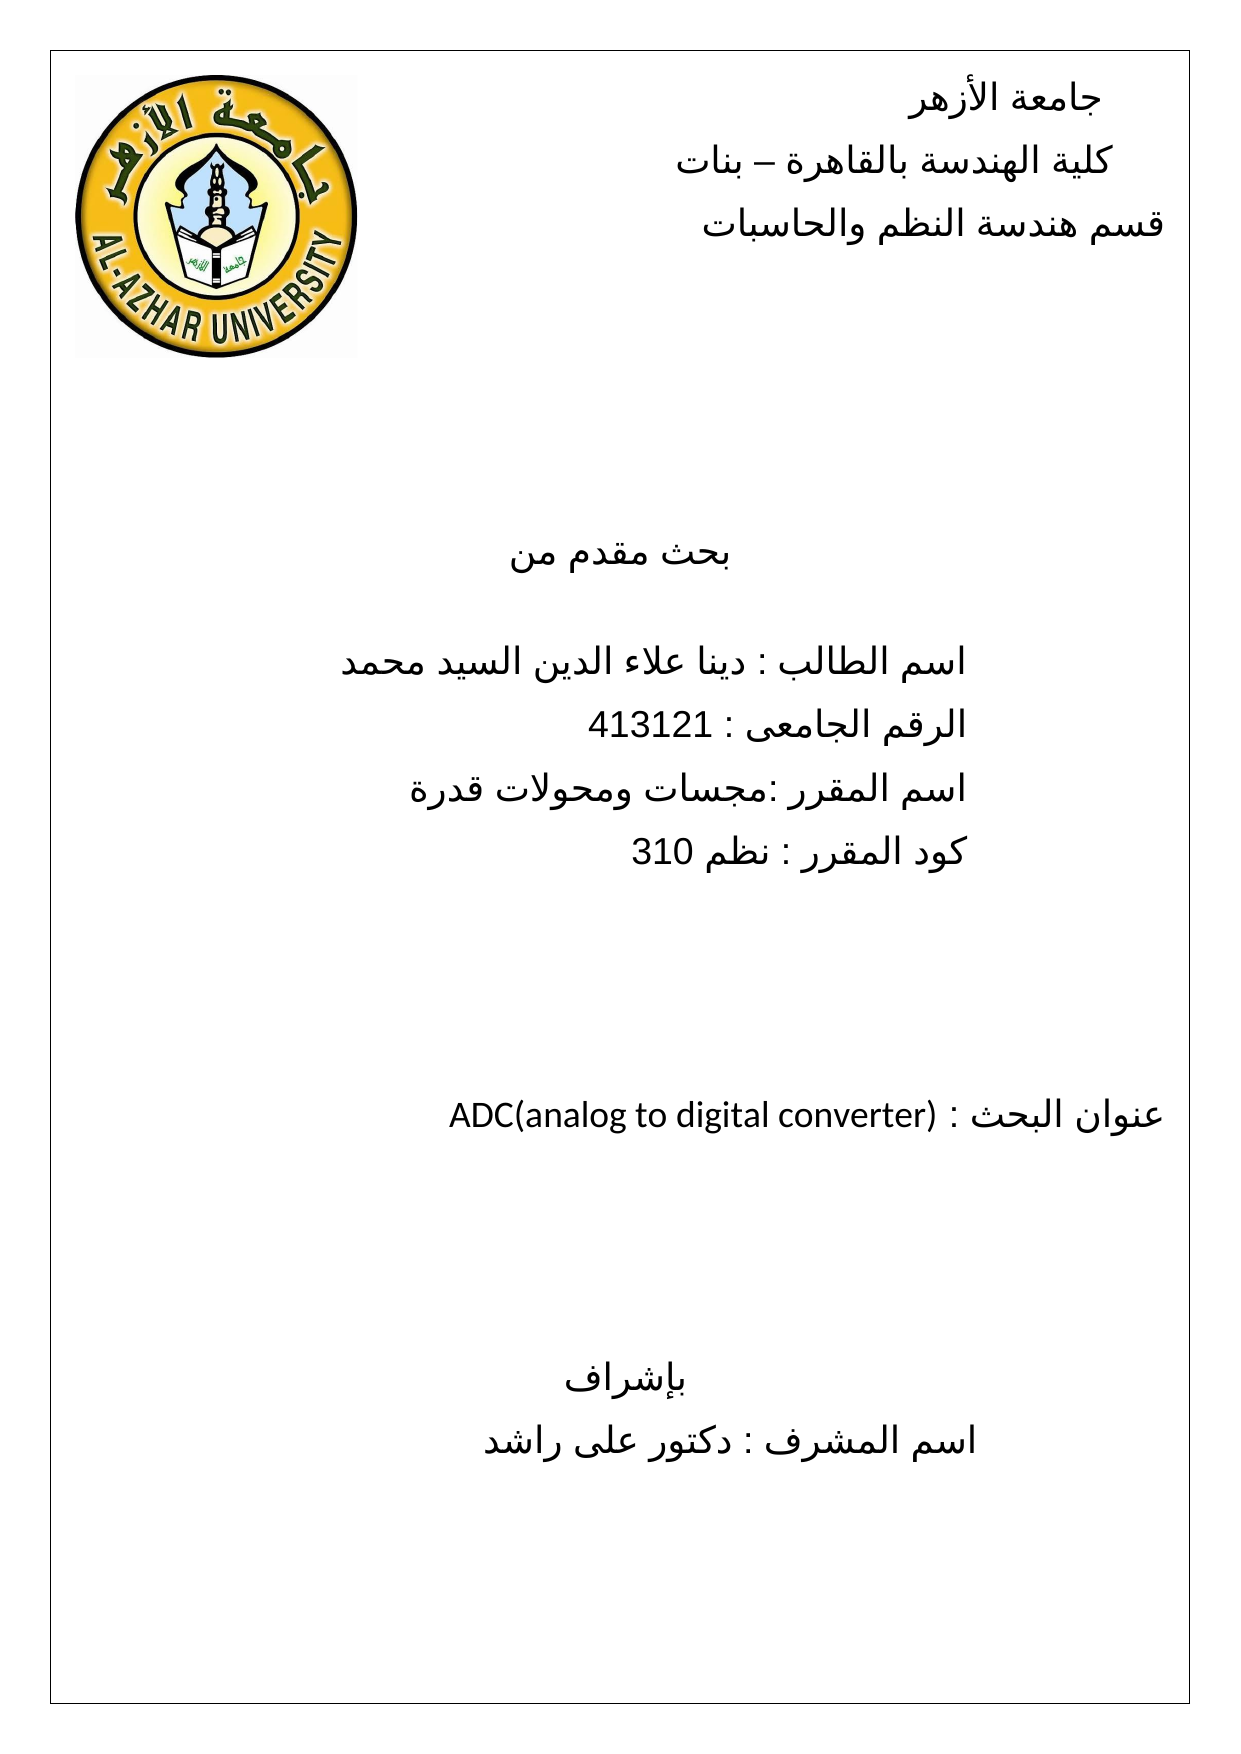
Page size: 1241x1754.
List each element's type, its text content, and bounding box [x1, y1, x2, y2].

picture [75, 244, 358, 358]
picture [75, 181, 358, 201]
picture [75, 118, 358, 138]
text جامعة الأزهر [75, 75, 1165, 118]
text قسم هندسة النظم والحاسبات [75, 201, 1165, 244]
text اسم الطالب : دينا علاء الدين السيد محمد [75, 639, 1165, 682]
text كلية الهندسة بالقاهرة – بنات [75, 138, 1165, 181]
text اسم المشرف : دكتور على راشد [75, 1418, 1165, 1462]
text الرقم الجامعى : 413121 [75, 703, 1165, 746]
text بحث مقدم من [75, 529, 1165, 572]
text كود المقرر : نظم 310 [75, 829, 1165, 872]
text اسم المقرر :مجسات ومحولات قدرة [75, 766, 1165, 809]
text عنوان البحث : ADC(analog to digital converter) [75, 1091, 1165, 1137]
text بإشراف [75, 1355, 1165, 1398]
